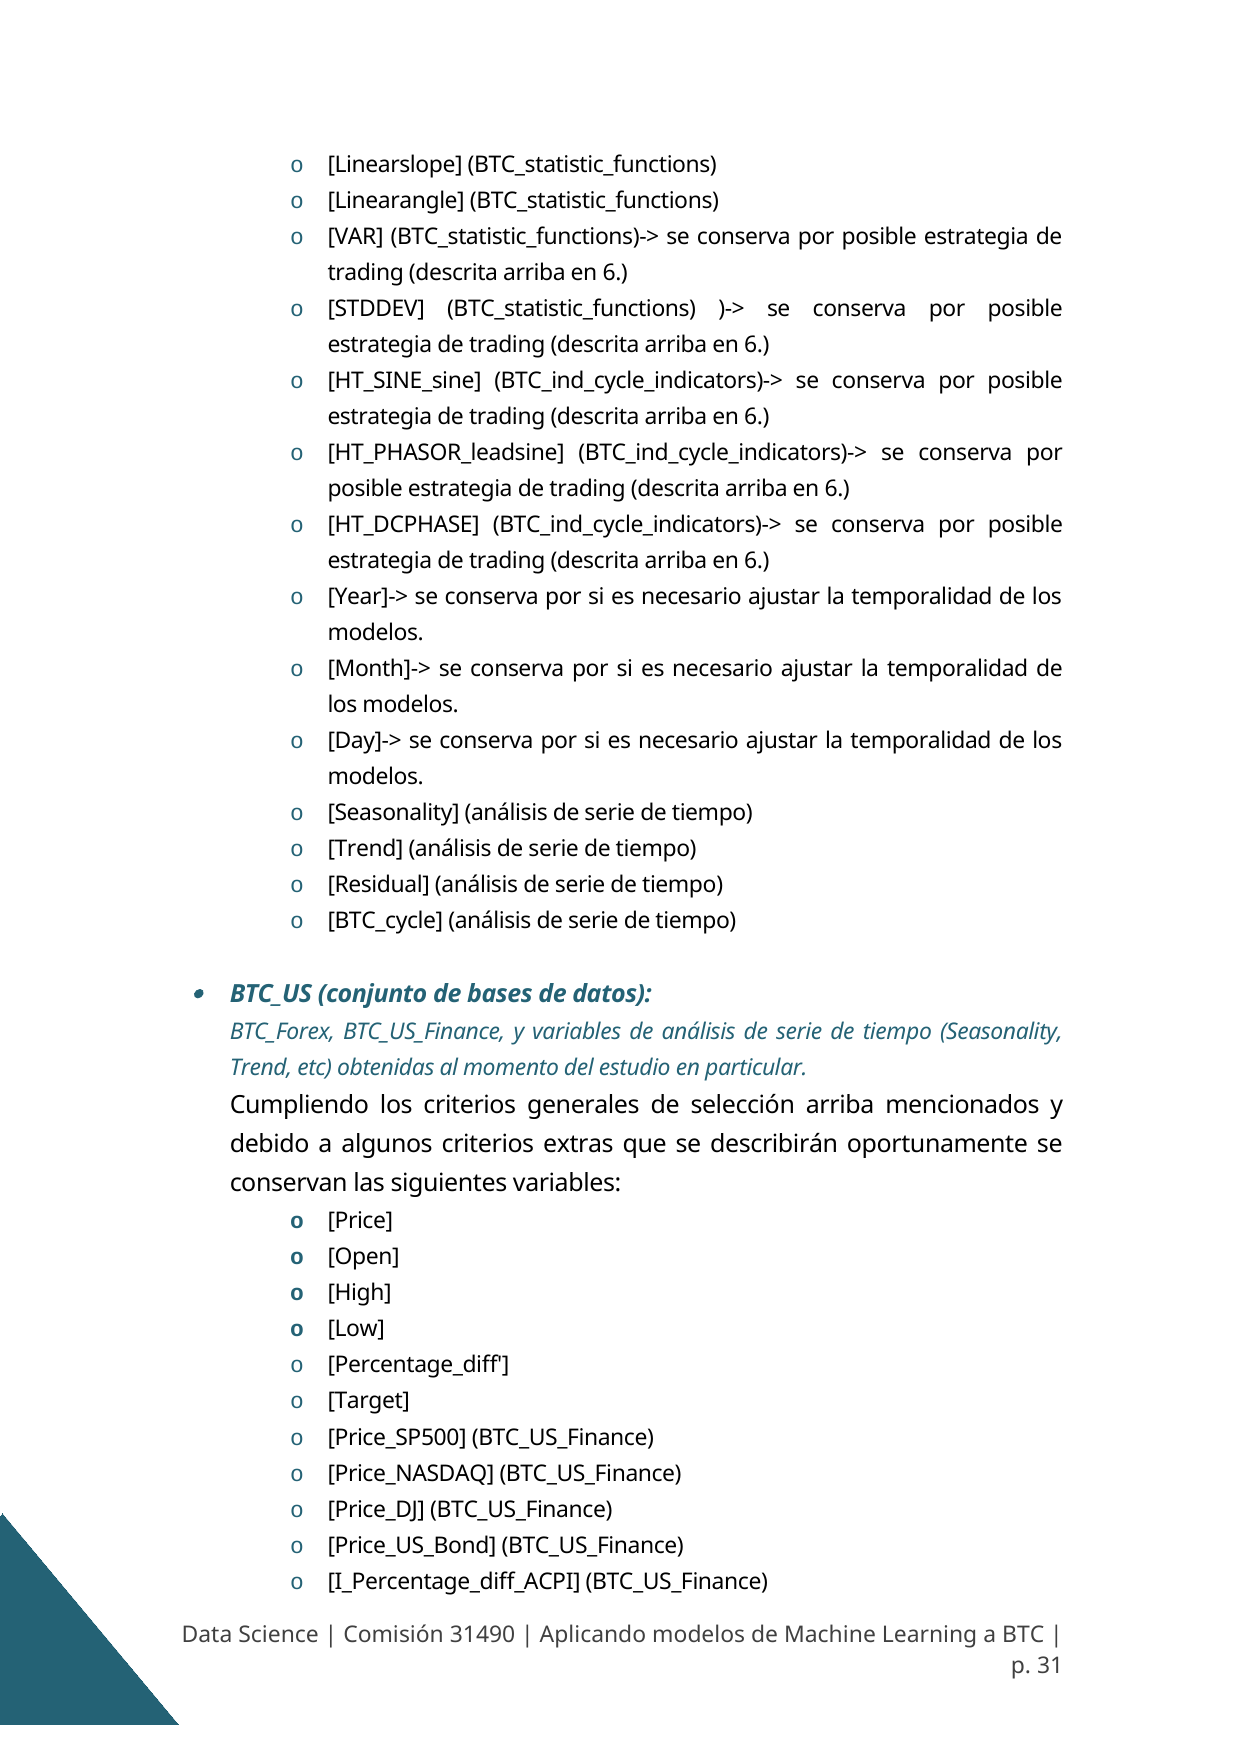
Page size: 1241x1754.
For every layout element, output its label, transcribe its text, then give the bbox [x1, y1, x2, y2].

list [Year]-> se conserva por si es necesario ajustar la temporalidad de los modelos. [290, 580, 1063, 647]
list [Low] [290, 1312, 1063, 1344]
list [Linearangle] (BTC_statistic_functions) [290, 184, 1063, 215]
list [Percentage_diff'] [290, 1348, 1063, 1380]
list Cumpliendo los criterios generales de selección arriba mencionados y debido a algunos criterios extras que se describirán oportunamente se conservan las siguientes variables: [229, 1087, 1063, 1199]
list [Trend] (análisis de serie de tiempo) [290, 832, 1063, 863]
list [Target] [290, 1384, 1063, 1416]
list [Price_NASDAQ] (BTC_US_Finance) [290, 1457, 1063, 1488]
list [I_Percentage_diff_ACPI] (BTC_US_Finance) [290, 1565, 1063, 1596]
list BTC_Forex, BTC_US_Finance, y variables de análisis de serie de tiempo (Seasonality, Trend, etc) obtenidas al momento del estudio en particular. [229, 1015, 1063, 1082]
list [STDDEV] (BTC_statistic_functions) )-> se conserva por posible estrategia de trading (descrita arriba en 6.) [290, 292, 1063, 359]
list [High] [290, 1276, 1063, 1308]
list BTC_US (conjunto de bases de datos): [192, 976, 1063, 1010]
list [Price_DJ] (BTC_US_Finance) [290, 1493, 1063, 1524]
list [Residual] (análisis de serie de tiempo) [290, 868, 1063, 899]
list [HT_DCPHASE] (BTC_ind_cycle_indicators)-> se conserva por posible estrategia de trading (descrita arriba en 6.) [290, 508, 1063, 575]
list [HT_SINE_sine] (BTC_ind_cycle_indicators)-> se conserva por posible estrategia de trading (descrita arriba en 6.) [290, 364, 1063, 431]
list [Month]-> se conserva por si es necesario ajustar la temporalidad de los modelos. [290, 652, 1063, 719]
list [Price_SP500] (BTC_US_Finance) [290, 1421, 1063, 1452]
list [Price_US_Bond] (BTC_US_Finance) [290, 1529, 1063, 1560]
list [Linearslope] (BTC_statistic_functions) [290, 148, 1063, 179]
list [HT_PHASOR_leadsine] (BTC_ind_cycle_indicators)-> se conserva por posible estrategia de trading (descrita arriba en 6.) [290, 436, 1063, 503]
list [Day]-> se conserva por si es necesario ajustar la temporalidad de los modelos. [290, 724, 1063, 791]
list [VAR] (BTC_statistic_functions)-> se conserva por posible estrategia de trading (descrita arriba en 6.) [290, 220, 1063, 287]
list [BTC_cycle] (análisis de serie de tiempo) [290, 904, 1063, 935]
list [Open] [290, 1240, 1063, 1272]
list [Seasonality] (análisis de serie de tiempo) [290, 796, 1063, 827]
list [Price] [290, 1204, 1063, 1236]
